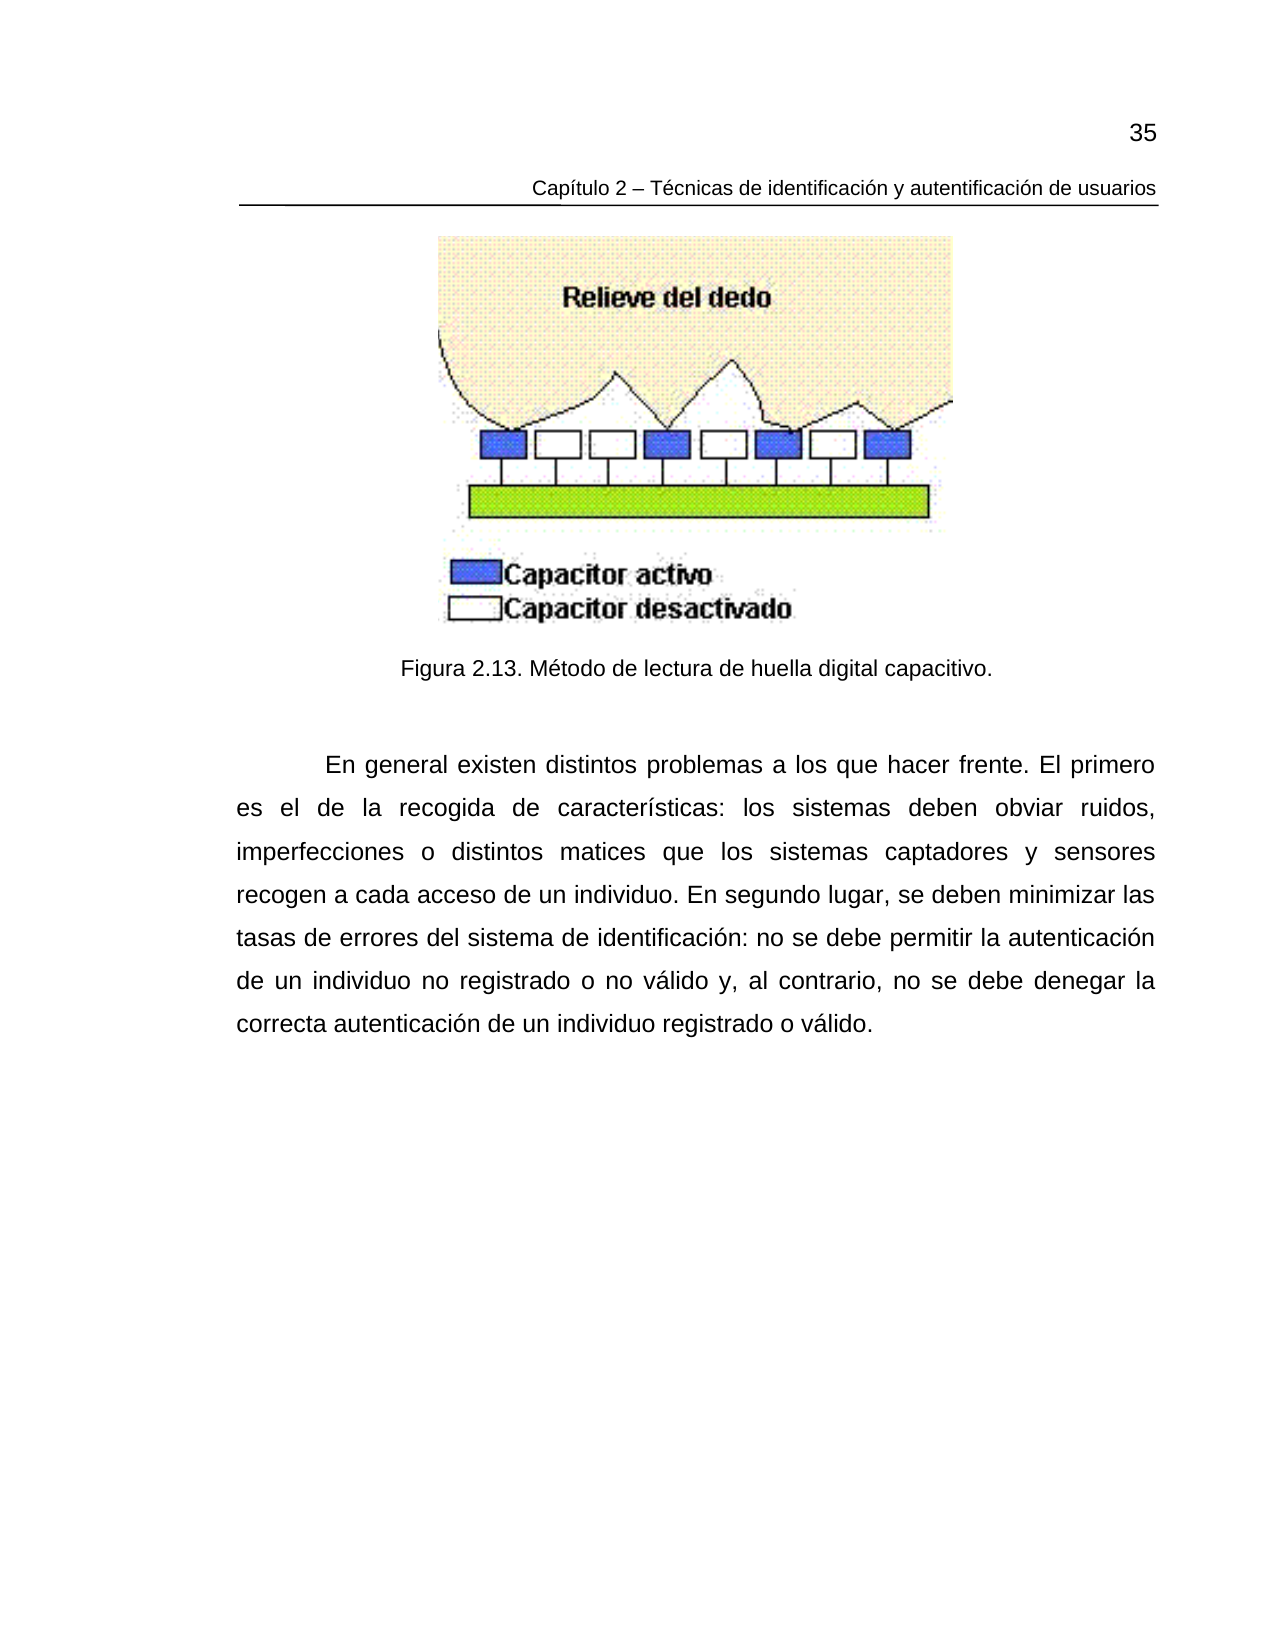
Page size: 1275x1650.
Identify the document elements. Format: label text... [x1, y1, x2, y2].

text En general existen distintos problemas a los que hacer frente. El primero es el de la recogida de características: los sistemas deben obviar ruidos, imperfecciones o distintos matices que los sistemas captadores y sensores recogen a cada acceso de un individuo. En segundo lugar, se deben minimizar las tasas de errores del sistema de identificación: no se debe permitir la autenticación de un individuo no registrado o no válido y, al contrario, no se debe denegar la correcta autenticación de un individuo registrado o válido. [236, 750, 1157, 1038]
picture [438, 236, 953, 643]
